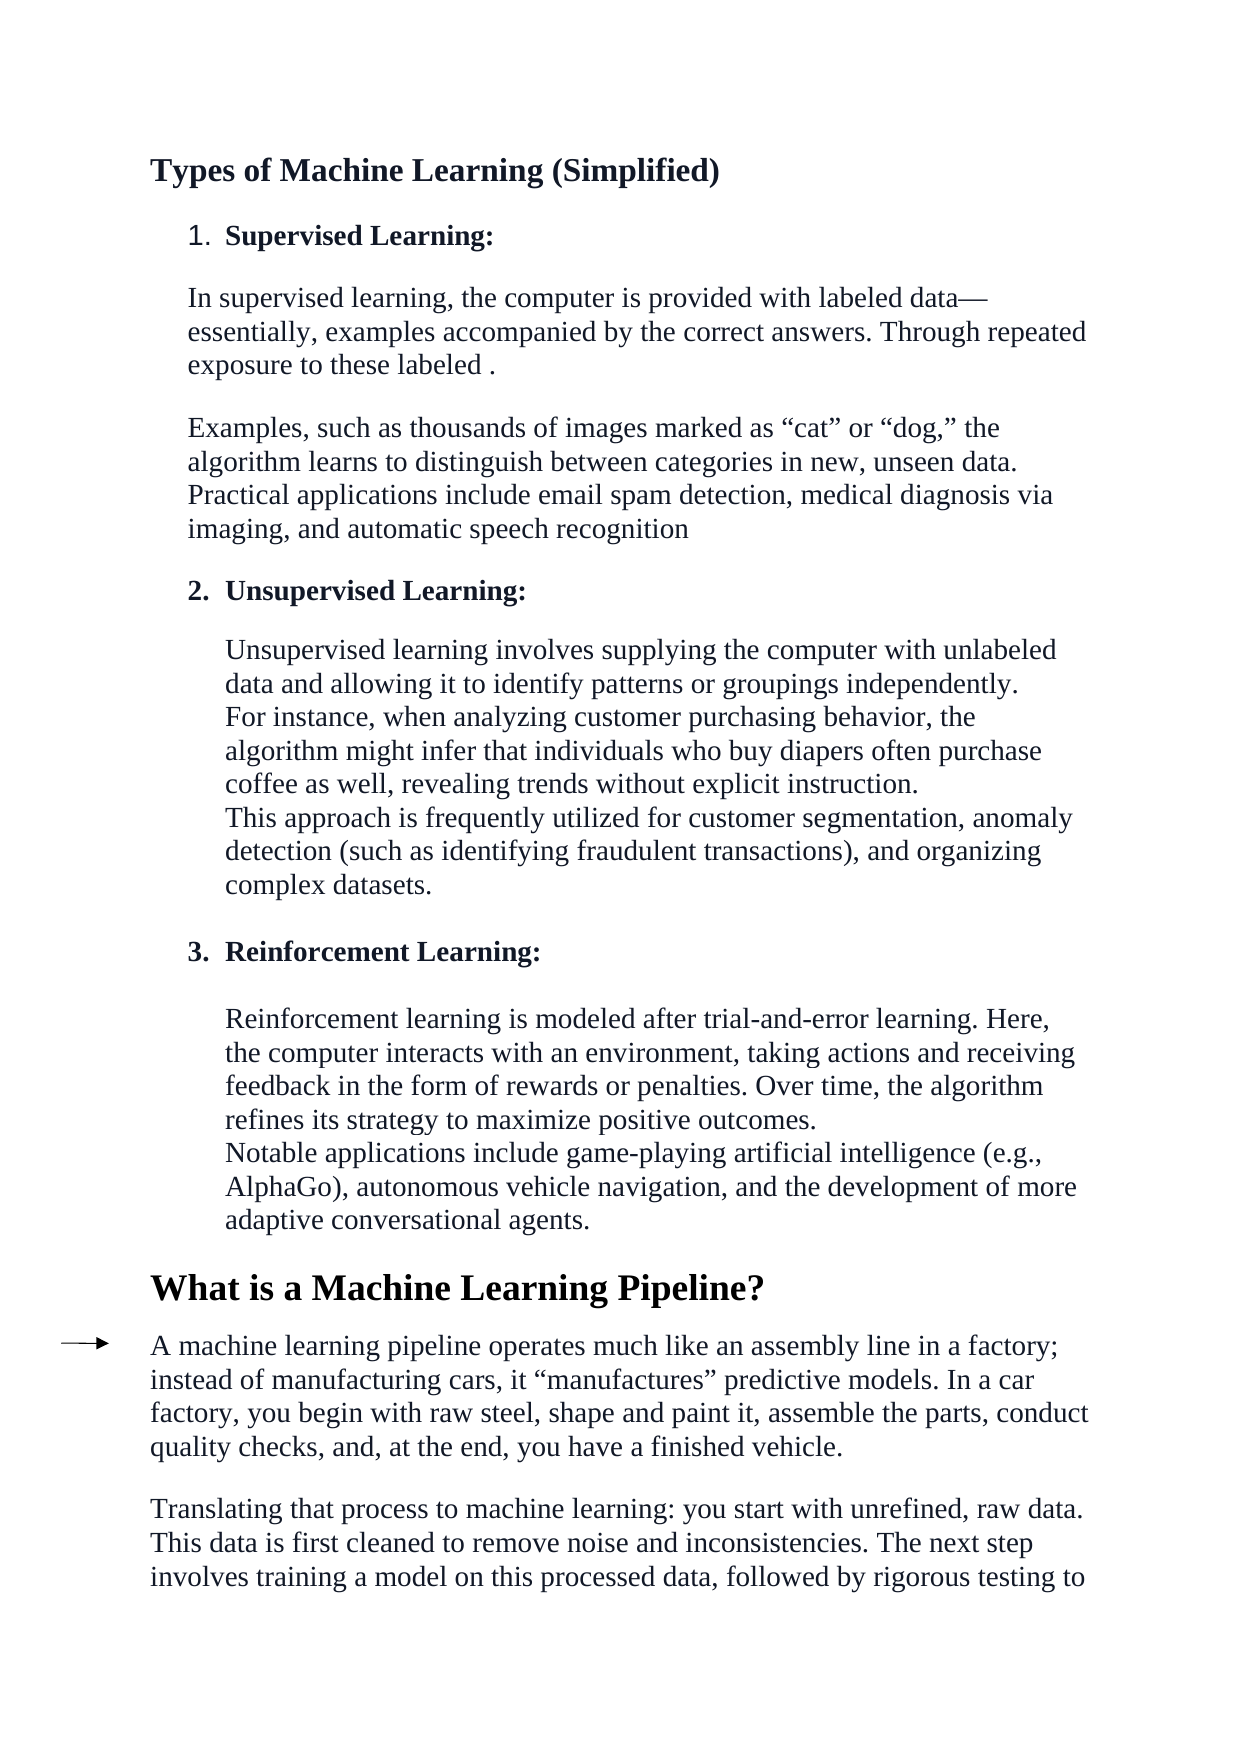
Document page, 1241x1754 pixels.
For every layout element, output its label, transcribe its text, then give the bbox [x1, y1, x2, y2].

list Reinforcement learning is modeled after trial-and-error learning. Here, the computer interacts with an environment, taking actions and receiving feedback in the form of rewards or penalties. Over time, the algorithm refines its strategy to maximize positive outcomes. Notable applications include game-playing artificial intelligence (e.g., AlphaGo), autonomous vehicle navigation, and the development of more adaptive conversational agents. [225, 1001, 1090, 1236]
list Unsupervised Learning: [187, 573, 1090, 607]
list Supervised Learning: [187, 217, 1090, 251]
text Examples, such as thousands of images marked as “cat” or “dog,” the algorithm learns to distinguish between categories in new, unseen data. Practical applications include email spam detection, medical diagnosis via imaging, and automatic speech recognition [187, 410, 1090, 544]
list For instance, when analyzing customer purchasing behavior, the algorithm might infer that individuals who buy diapers often purchase coffee as well, revealing trends without explicit instruction. This approach is frequently utilized for customer segmentation, anomaly detection (such as identifying fraudulent transactions), and organizing complex datasets. [225, 699, 1090, 901]
list Reinforcement Learning: [187, 934, 1090, 968]
list Unsupervised learning involves supplying the computer with unlabeled data and allowing it to identify patterns or groupings independently. [225, 607, 1090, 699]
text A machine learning pipeline operates much like an assembly line in a factory; instead of manufacturing cars, it “manufactures” predictive models. In a car factory, you begin with raw steel, shape and paint it, assemble the parts, conduct quality checks, and, at the end, you have a finished vehicle. [150, 1328, 1090, 1462]
text Types of Machine Learning (Simplified) [150, 150, 1090, 188]
text In supervised learning, the computer is provided with labeled data—essentially, examples accompanied by the correct answers. Through repeated exposure to these labeled . [187, 280, 1090, 381]
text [150, 1492, 1090, 1592]
text What is a Machine Learning Pipeline? [150, 1265, 1090, 1308]
